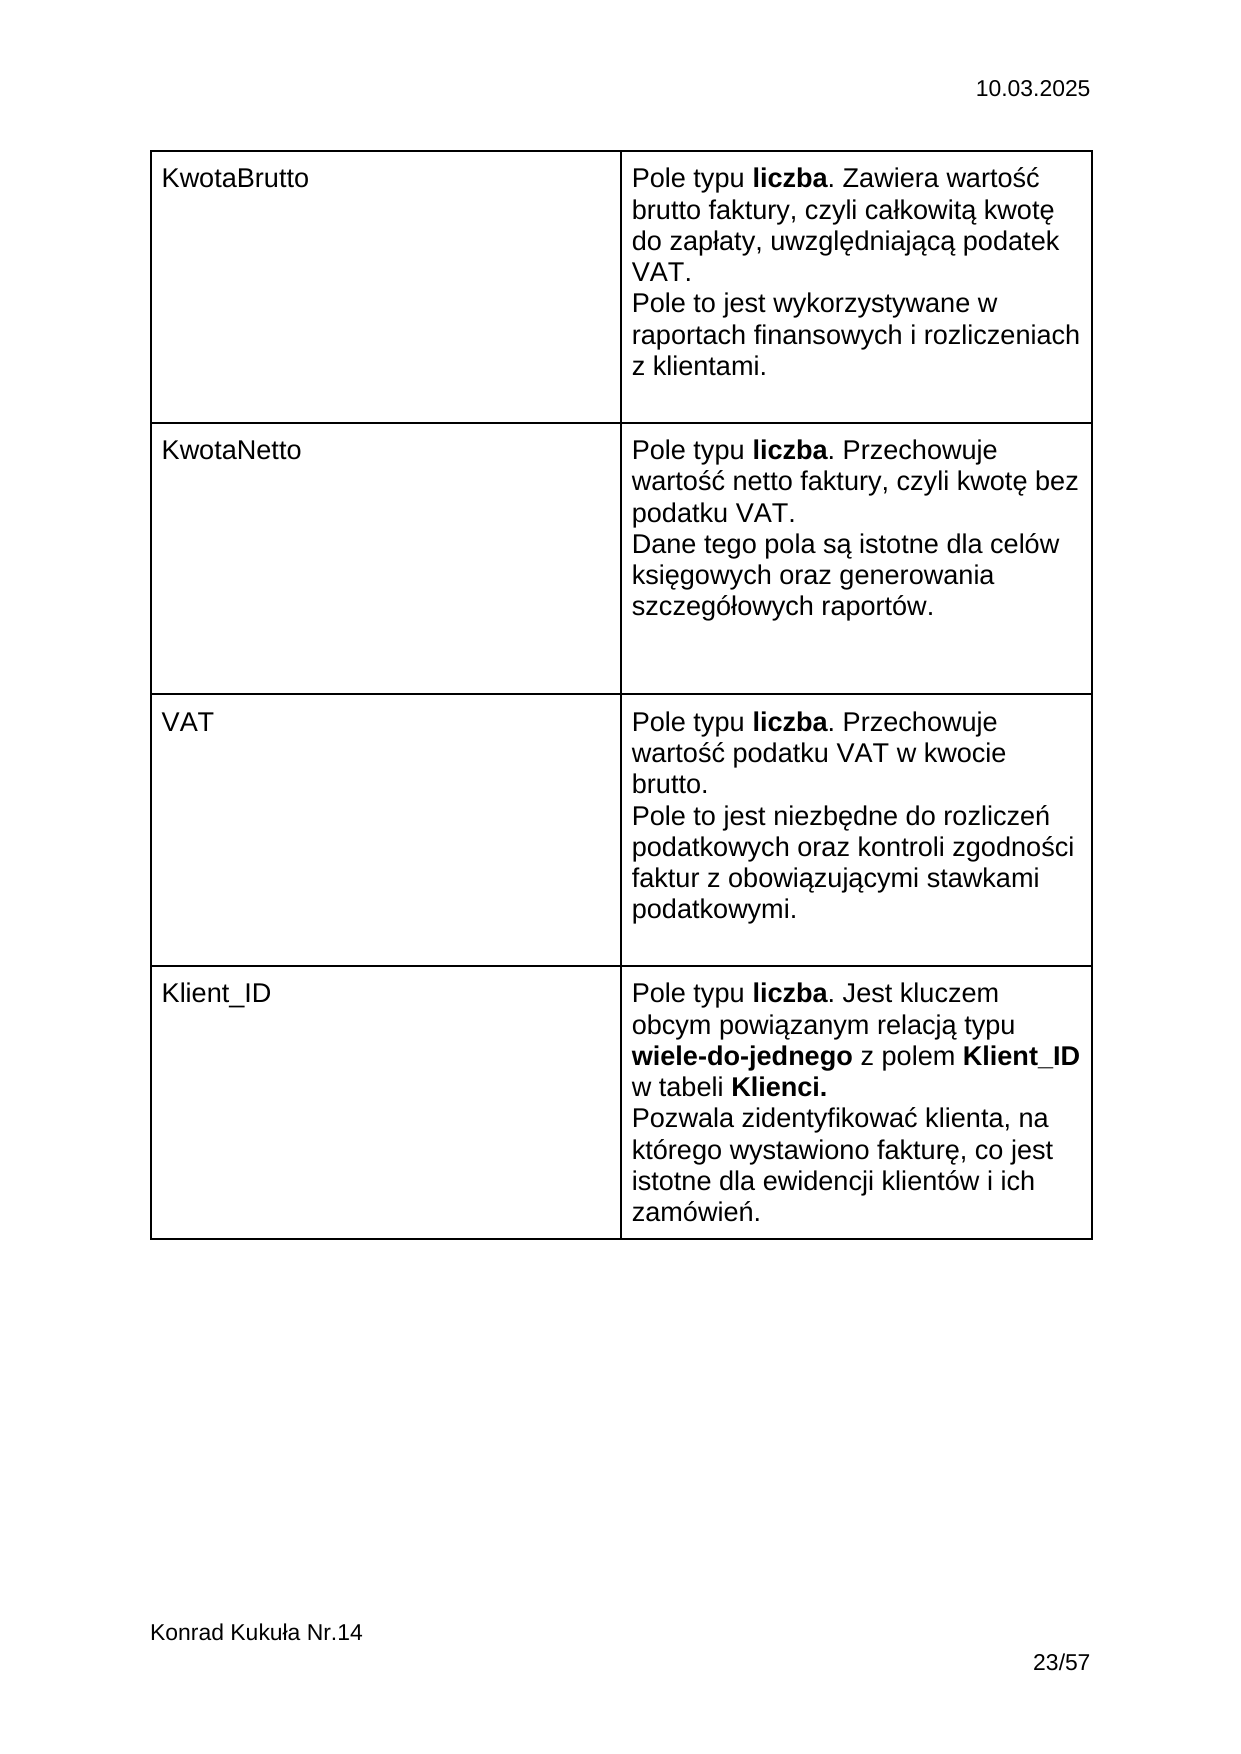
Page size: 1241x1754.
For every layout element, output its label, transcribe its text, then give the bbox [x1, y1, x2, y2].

table_cell Klient_ID [152, 967, 620, 1238]
table_cell KwotaBrutto [152, 152, 620, 422]
table_cell VAT [152, 695, 620, 965]
table_cell Pole typu liczba. Zawiera wartość brutto faktury, czyli całkowitą kwotę do zapłaty, uwzględniającą podatek VAT. Pole to jest wykorzystywane w raportach finansowych i rozliczeniach z klientami. [622, 152, 1091, 422]
table_cell Pole typu liczba. Przechowuje wartość podatku VAT w kwocie brutto. Pole to jest niezbędne do rozliczeń podatkowych oraz kontroli zgodności faktur z obowiązującymi stawkami podatkowymi. [622, 695, 1091, 965]
table_cell Pole typu liczba. Przechowuje wartość netto faktury, czyli kwotę bez podatku VAT. Dane tego pola są istotne dla celów księgowych oraz generowania szczegółowych raportów. [622, 424, 1091, 693]
table_cell Pole typu liczba. Jest kluczem obcym powiązanym relacją typu wiele-do-jednego z polem Klient_ID w tabeli Klienci. Pozwala zidentyfikować klienta, na którego wystawiono fakturę, co jest istotne dla ewidencji klientów i ich zamówień. [622, 967, 1091, 1238]
table_cell KwotaNetto [152, 424, 620, 693]
